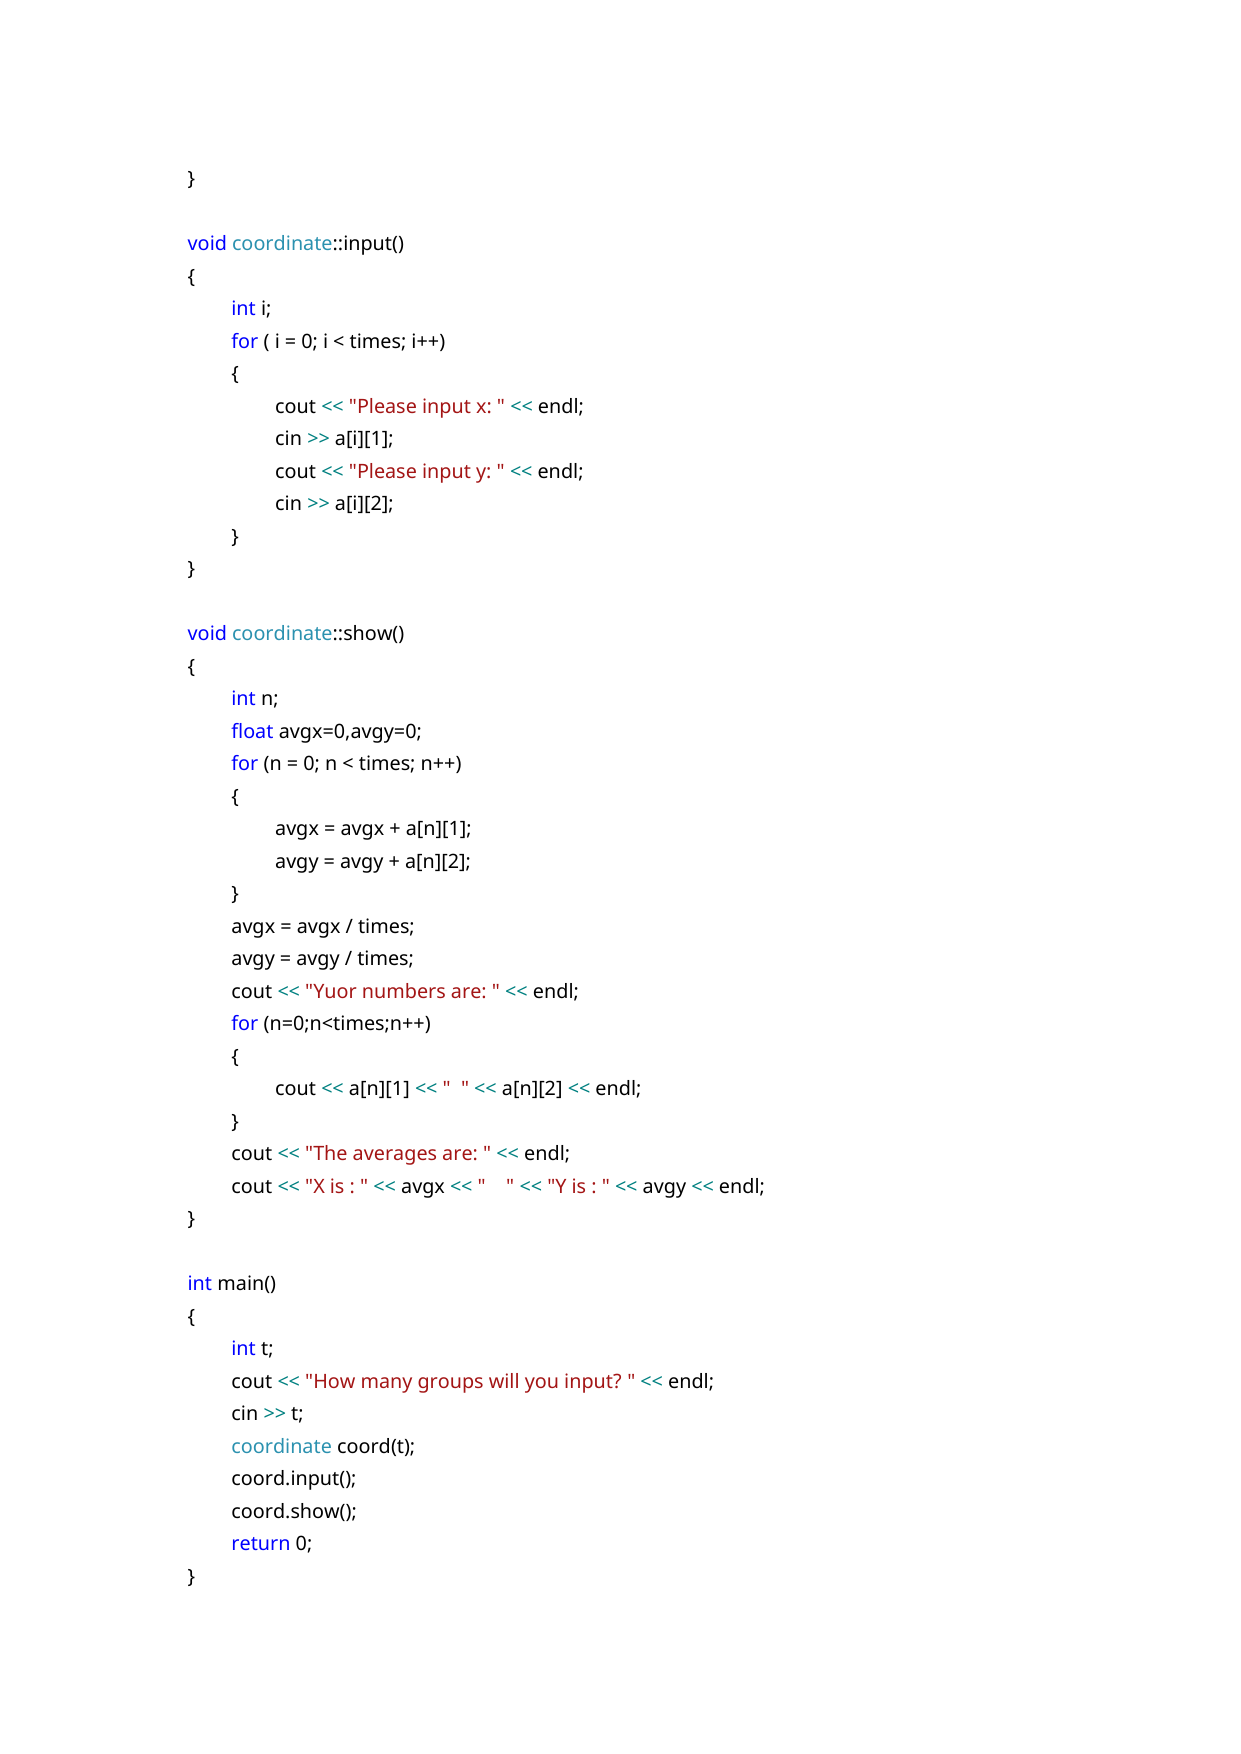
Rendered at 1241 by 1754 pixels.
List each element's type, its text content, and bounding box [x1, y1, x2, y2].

text return 0; [187, 1527, 1053, 1559]
text cin >> a[i][2]; [187, 487, 1053, 519]
text } [187, 519, 1053, 552]
text coord.input(); [187, 1462, 1053, 1494]
text cout << "Yuor numbers are: " << endl; [187, 974, 1053, 1007]
text cout << "X is : " << avgx << " " << "Y is : " << avgy << endl; [187, 1169, 1053, 1202]
text cout << "Please input x: " << endl; [187, 389, 1053, 422]
text { [187, 259, 1053, 292]
text } [187, 162, 1053, 194]
text avgx = avgx + a[n][1]; [187, 812, 1053, 844]
text for (n=0;n<times;n++) [187, 1007, 1053, 1039]
text } [187, 1104, 1053, 1137]
text int t; [187, 1332, 1053, 1364]
text cout << "Please input y: " << endl; [187, 454, 1053, 487]
text avgx = avgx / times; [187, 909, 1053, 942]
text { [187, 1039, 1053, 1072]
text for (n = 0; n < times; n++) [187, 747, 1053, 779]
text { [187, 779, 1053, 812]
text void coordinate::show() [187, 617, 1053, 649]
text for ( i = 0; i < times; i++) [187, 324, 1053, 357]
text cin >> t; [187, 1397, 1053, 1429]
text } [187, 877, 1053, 909]
text int main() [187, 1267, 1053, 1299]
text int n; [187, 682, 1053, 714]
text avgy = avgy / times; [187, 942, 1053, 974]
text coordinate coord(t); [187, 1429, 1053, 1462]
text } [187, 1202, 1053, 1234]
text cout << "The averages are: " << endl; [187, 1137, 1053, 1169]
text cout << a[n][1] << " " << a[n][2] << endl; [187, 1072, 1053, 1104]
text void coordinate::input() [187, 227, 1053, 259]
text } [187, 1559, 1053, 1592]
text cout << "How many groups will you input? " << endl; [187, 1364, 1053, 1397]
text { [187, 1299, 1053, 1332]
text avgy = avgy + a[n][2]; [187, 844, 1053, 877]
text cin >> a[i][1]; [187, 422, 1053, 454]
text { [187, 357, 1053, 389]
text float avgx=0,avgy=0; [187, 714, 1053, 747]
text { [187, 649, 1053, 682]
text } [187, 552, 1053, 584]
text int i; [187, 292, 1053, 324]
text coord.show(); [187, 1494, 1053, 1527]
